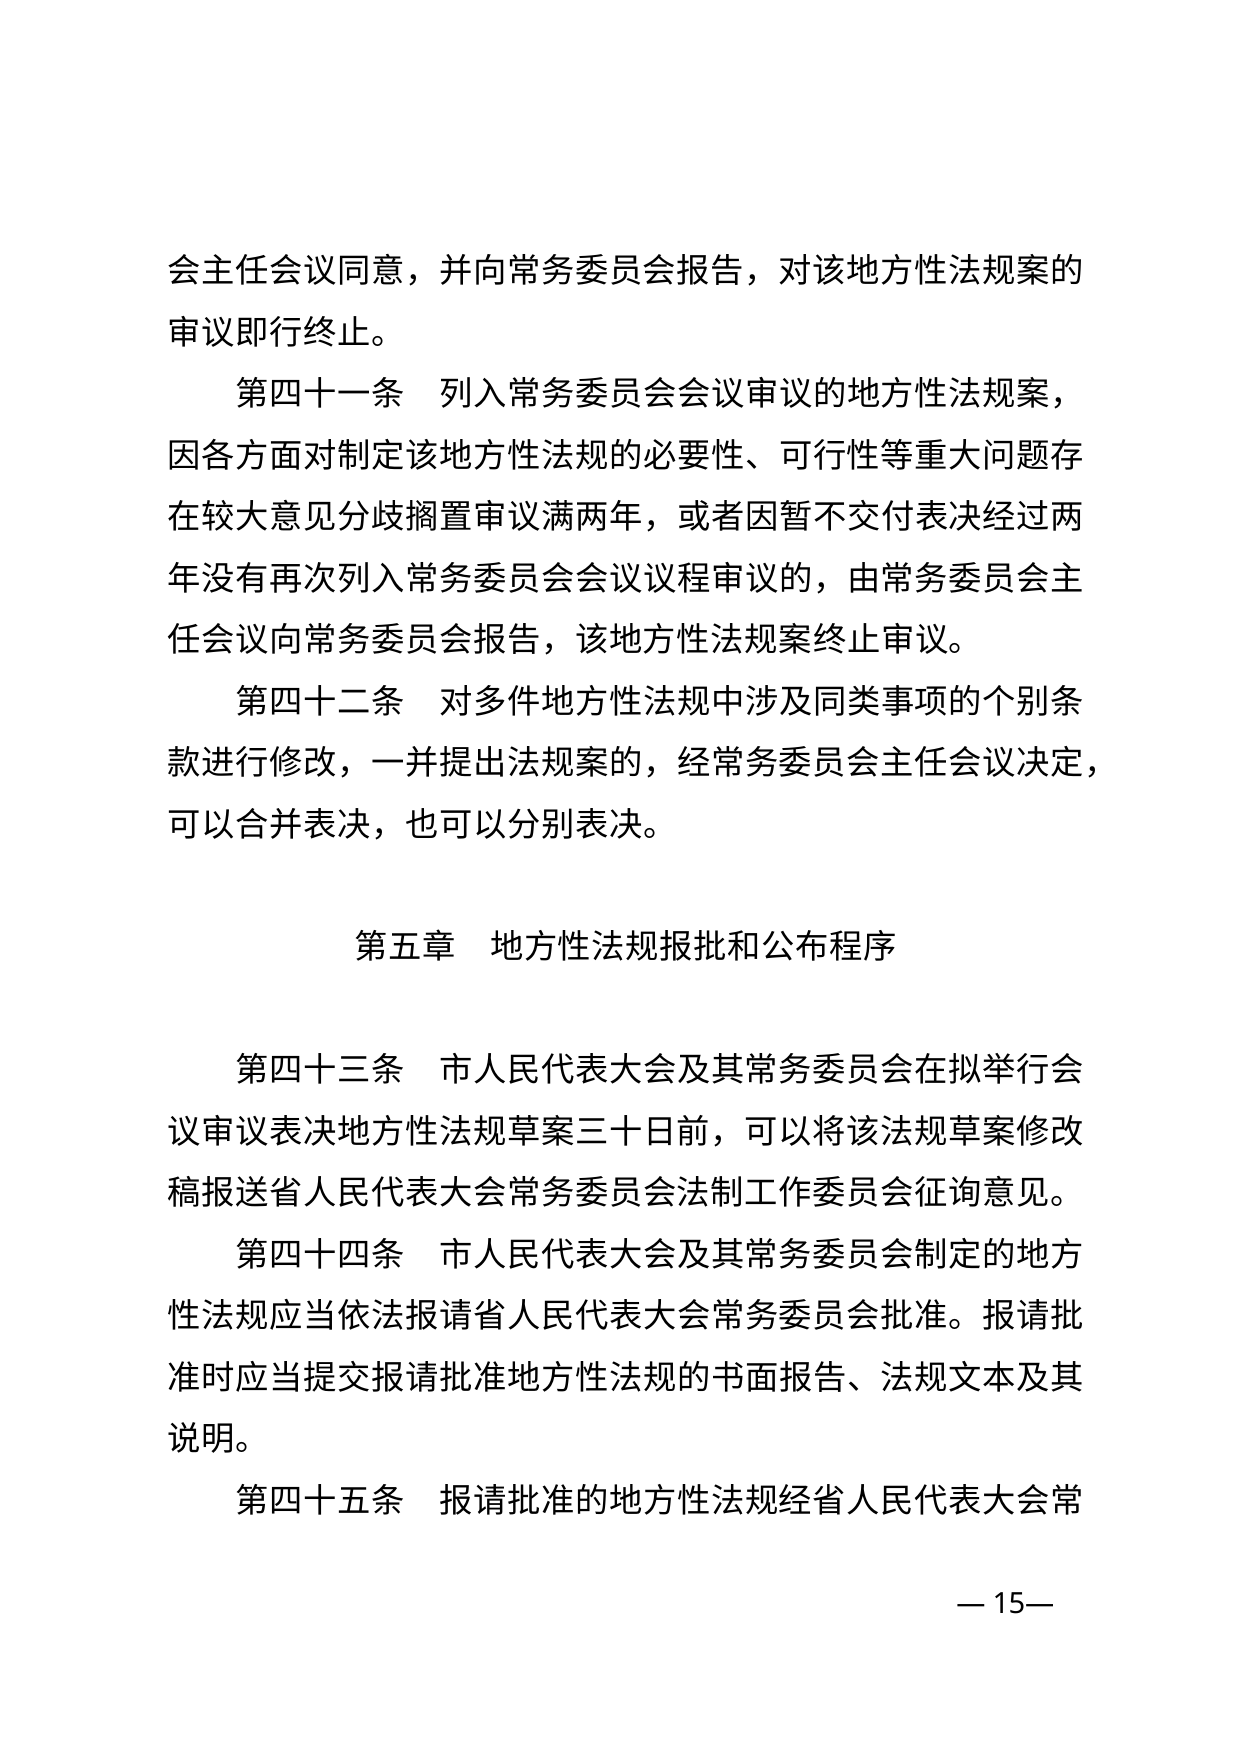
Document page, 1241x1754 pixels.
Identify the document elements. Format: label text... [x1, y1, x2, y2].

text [168, 238, 1084, 361]
text 第四十一条 列入常务委员会会议审议的地方性法规案，因各方面对制定该地方性法规的必要性、可行性等重大问题存在较大意见分歧搁置审议满两年，或者因暂不交付表决经过两年没有再次列入常务委员会会议议程审议的，由常务委员会主任会议向常务委员会报告，该地方性法规案终止审议。 [168, 361, 1084, 668]
text 第四十四条 市人民代表大会及其常务委员会制定的地方性法规应当依法报请省人民代表大会常务委员会批准。报请批准时应当提交报请批准地方性法规的书面报告、法规文本及其说明。 [168, 1221, 1084, 1467]
text 第四十二条 对多件地方性法规中涉及同类事项的个别条款进行修改，一并提出法规案的，经常务委员会主任会议决定，可以合并表决，也可以分别表决。 [168, 668, 1084, 852]
text 第四十三条 市人民代表大会及其常务委员会在拟举行会议审议表决地方性法规草案三十日前，可以将该法规草案修改稿报送省人民代表大会常务委员会法制工作委员会征询意见。 [168, 1037, 1084, 1221]
text 第五章 地方性法规报批和公布程序 [168, 914, 1084, 975]
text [168, 1467, 1084, 1528]
